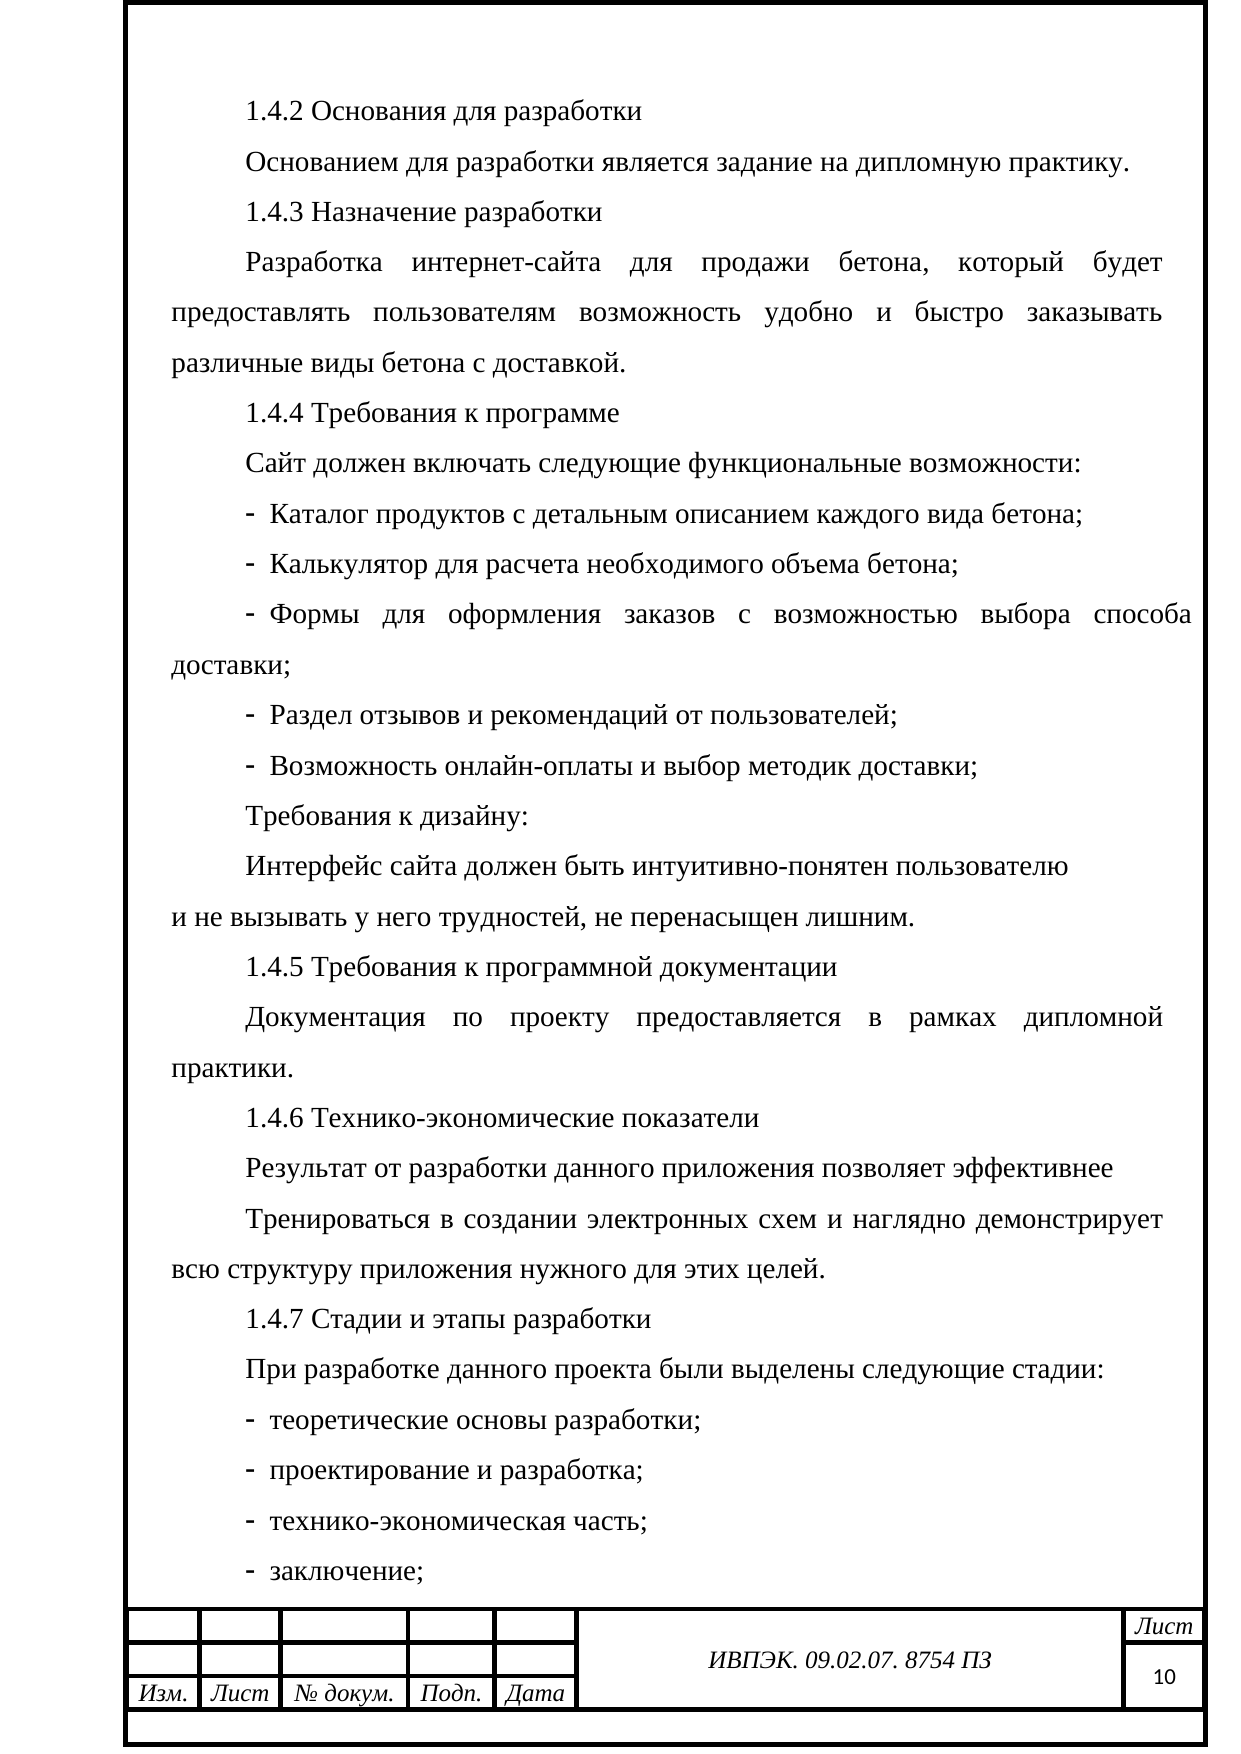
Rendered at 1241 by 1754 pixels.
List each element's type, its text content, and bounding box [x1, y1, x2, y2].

text Требования к дизайну: [171, 798, 1163, 832]
text и не вызывать у него трудностей, не перенасыщен лишним. [171, 899, 1163, 932]
text 1.4.3 Назначение разработки [171, 194, 1163, 227]
text При разработке данного проекта были выделены следующие стадии: [171, 1352, 1163, 1385]
text Раздел отзывов и рекомендаций от пользователей; [171, 697, 1193, 731]
text 1.4.6 Технико-экономические показатели [171, 1100, 1163, 1134]
text Результат от разработки данного приложения позволяет эффективнее [171, 1150, 1163, 1184]
text Возможность онлайн-оплаты и выбор методик доставки; [171, 748, 1193, 781]
text Тренироваться в создании электронных схем и наглядно демонстрирует всю структуру приложения нужного для этих целей. [171, 1201, 1163, 1284]
text Калькулятор для расчета необходимого объема бетона; [171, 546, 1193, 580]
text заключение; [171, 1553, 1193, 1587]
text 1.4.7 Стадии и этапы разработки [171, 1301, 1163, 1335]
text 1.4.2 Основания для разработки [171, 93, 1163, 127]
text Сайт должен включать следующие функциональные возможности: [171, 446, 1163, 479]
text 1.4.4 Требования к программе [171, 395, 1163, 429]
text Основанием для разработки является задание на дипломную практику. [171, 144, 1163, 177]
text 1.4.5 Требования к программной документации [171, 949, 1163, 983]
text Документация по проекту предоставляется в рамках дипломной практики. [171, 999, 1163, 1083]
text Разработка интернет-сайта для продажи бетона, который будет предоставлять пользователям возможность удобно и быстро заказывать различные виды бетона с доставкой. [171, 244, 1163, 378]
text Каталог продуктов с детальным описанием каждого вида бетона; [171, 496, 1193, 529]
text Интерфейс сайта должен быть интуитивно-понятен пользователю [171, 848, 1163, 882]
text проектирование и разработка; [171, 1452, 1193, 1486]
text технико-экономическая часть; [171, 1503, 1193, 1536]
text теоретические основы разработки; [171, 1402, 1193, 1436]
text Формы для оформления заказов с возможностью выбора способа доставки; [171, 597, 1193, 681]
